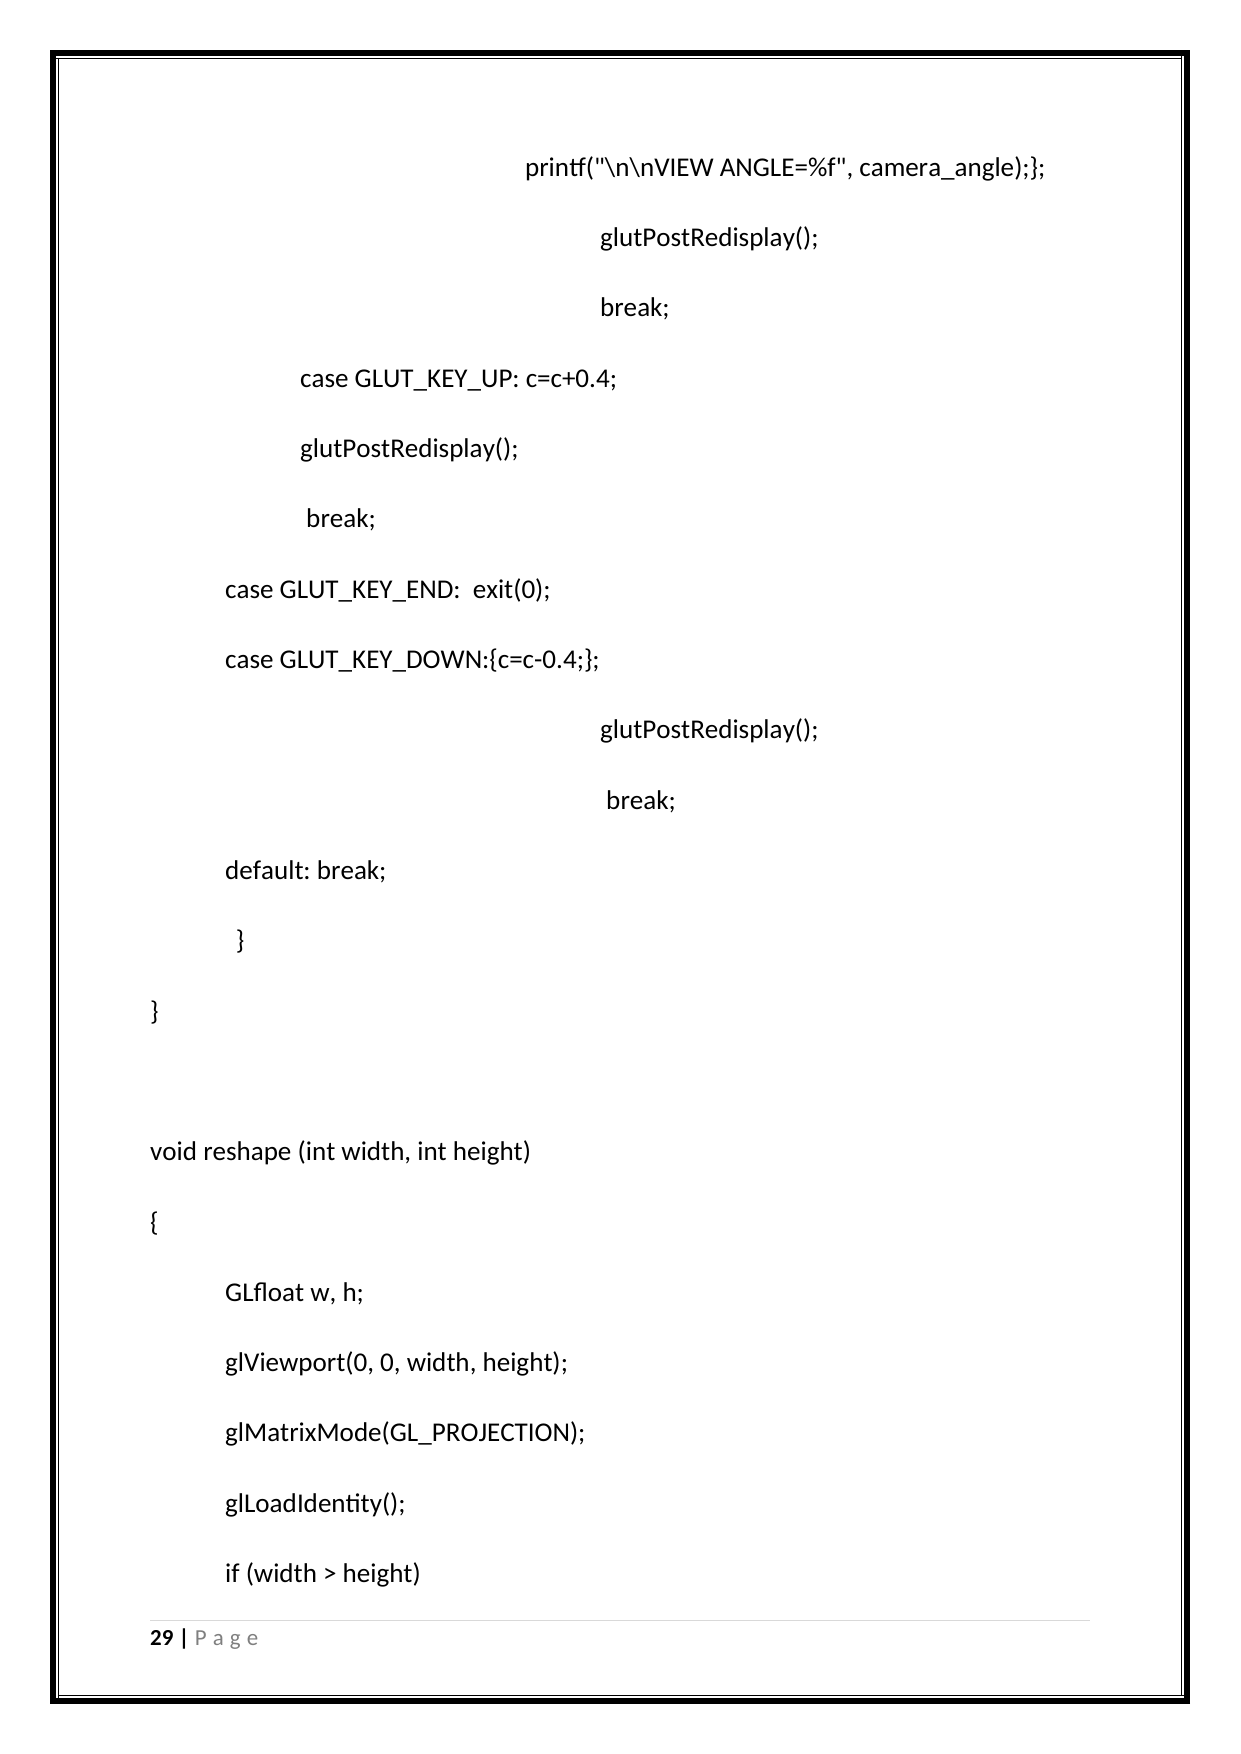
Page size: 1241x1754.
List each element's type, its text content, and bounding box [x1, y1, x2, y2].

text break; [150, 783, 1090, 816]
text } [150, 994, 1090, 1027]
text { [150, 1205, 1090, 1238]
text glLoadIdentity(); [150, 1486, 1090, 1519]
text break; [150, 291, 1090, 324]
text } [150, 923, 1090, 956]
text glMatrixMode(GL_PROJECTION); [150, 1416, 1090, 1449]
text glViewport(0, 0, width, height); [150, 1345, 1090, 1378]
text glutPostRedisplay(); [150, 712, 1090, 746]
text case GLUT_KEY_DOWN:{c=c-0.4;}; [150, 642, 1090, 675]
text case GLUT_KEY_UP: c=c+0.4; [225, 361, 1090, 394]
text break; [150, 502, 1090, 534]
text GLfloat w, h; [150, 1275, 1090, 1308]
text default: break; [150, 853, 1090, 886]
text glutPostRedisplay(); [150, 220, 1090, 253]
text void reshape (int width, int height) [150, 1134, 1090, 1167]
text printf("\n\nVIEW ANGLE=%f", camera_angle);}; [450, 150, 1090, 183]
text case GLUT_KEY_END: exit(0); [150, 572, 1090, 605]
text if (width > height) [150, 1556, 1090, 1589]
text glutPostRedisplay(); [150, 431, 1090, 464]
